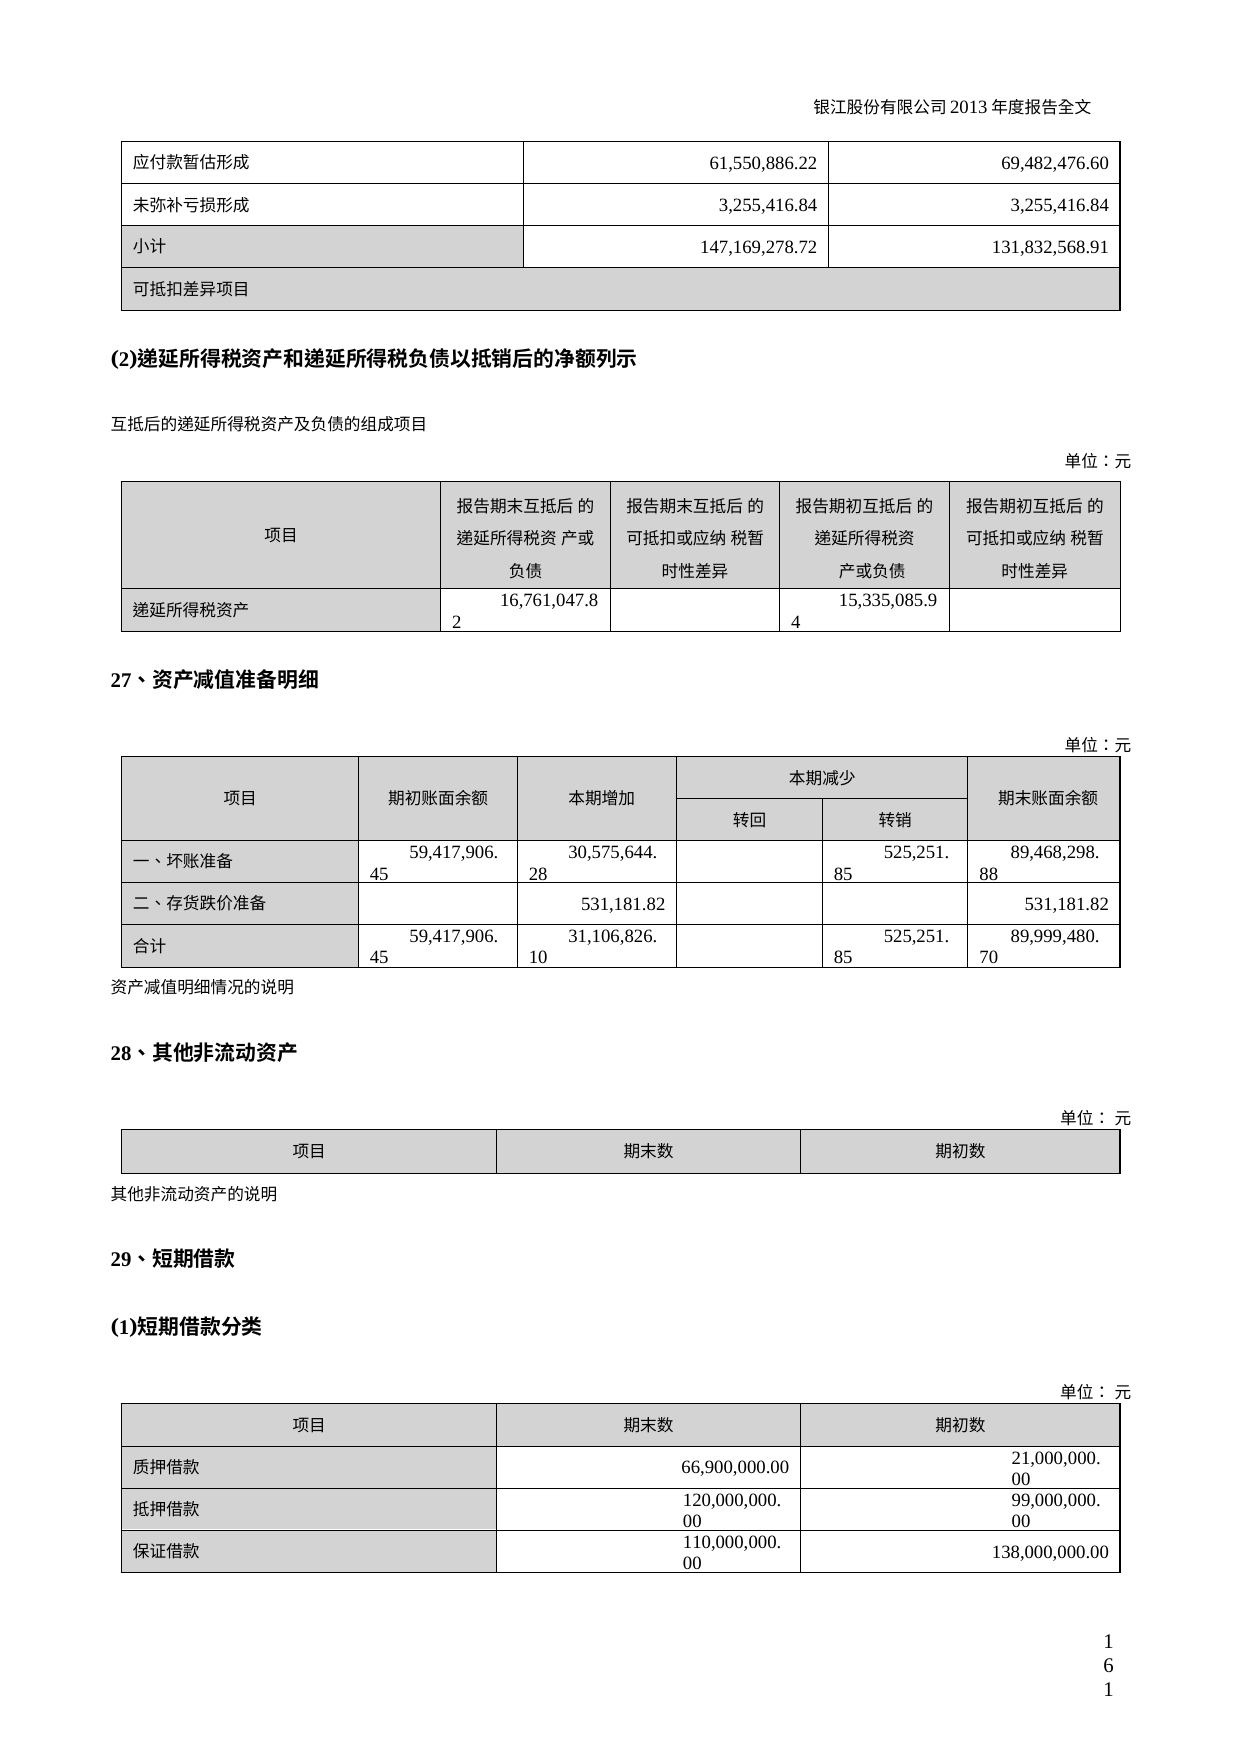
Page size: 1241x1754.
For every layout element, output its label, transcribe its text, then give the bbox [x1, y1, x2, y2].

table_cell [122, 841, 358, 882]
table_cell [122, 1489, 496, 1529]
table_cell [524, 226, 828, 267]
text (2)递延所得税资产和递延所得税负债以抵销后的净额列示 [110, 344, 1131, 373]
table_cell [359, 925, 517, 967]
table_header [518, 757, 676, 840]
text 29、短期借款 [110, 1244, 1131, 1273]
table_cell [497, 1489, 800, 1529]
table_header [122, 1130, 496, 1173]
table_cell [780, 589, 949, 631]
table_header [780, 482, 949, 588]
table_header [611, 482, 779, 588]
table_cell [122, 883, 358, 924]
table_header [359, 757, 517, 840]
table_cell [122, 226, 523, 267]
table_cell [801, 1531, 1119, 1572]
text 单位： 元 [110, 1380, 1131, 1403]
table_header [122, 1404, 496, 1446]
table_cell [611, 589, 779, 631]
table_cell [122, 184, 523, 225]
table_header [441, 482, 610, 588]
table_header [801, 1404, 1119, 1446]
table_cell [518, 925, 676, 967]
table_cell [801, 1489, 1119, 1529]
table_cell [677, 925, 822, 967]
text 其他非流动资产的说明 [110, 1182, 1131, 1205]
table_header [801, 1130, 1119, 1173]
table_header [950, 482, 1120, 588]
text 28、其他非流动资产 [110, 1038, 1131, 1067]
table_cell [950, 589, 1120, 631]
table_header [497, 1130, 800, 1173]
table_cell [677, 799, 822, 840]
text 27、资产减值准备明细 [110, 665, 1131, 693]
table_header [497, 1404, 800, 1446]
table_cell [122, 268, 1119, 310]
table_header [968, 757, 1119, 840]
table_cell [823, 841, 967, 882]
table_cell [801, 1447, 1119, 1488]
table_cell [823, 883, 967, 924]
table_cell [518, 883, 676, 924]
text 单位：元 [110, 733, 1131, 756]
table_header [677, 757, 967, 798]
text 单位： 元 [110, 1106, 1131, 1129]
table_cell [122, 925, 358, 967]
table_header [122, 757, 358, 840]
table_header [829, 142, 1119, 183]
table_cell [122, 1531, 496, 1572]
text 单位：元 [110, 450, 1131, 472]
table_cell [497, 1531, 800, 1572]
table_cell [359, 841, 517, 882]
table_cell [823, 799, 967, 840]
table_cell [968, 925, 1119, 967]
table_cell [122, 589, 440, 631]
text 资产减值明细情况的说明 [110, 976, 1131, 999]
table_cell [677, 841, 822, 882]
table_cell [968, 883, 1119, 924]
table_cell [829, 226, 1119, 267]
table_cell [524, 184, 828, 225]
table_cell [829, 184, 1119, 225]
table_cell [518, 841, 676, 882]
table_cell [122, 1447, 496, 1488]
text 互抵后的递延所得税资产及负债的组成项目 [110, 412, 1131, 435]
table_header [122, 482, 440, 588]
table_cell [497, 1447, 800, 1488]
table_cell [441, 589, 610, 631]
text (1)短期借款分类 [110, 1312, 1131, 1341]
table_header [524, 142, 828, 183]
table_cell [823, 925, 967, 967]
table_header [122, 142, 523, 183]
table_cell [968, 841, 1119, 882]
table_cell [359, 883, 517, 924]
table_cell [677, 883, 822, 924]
